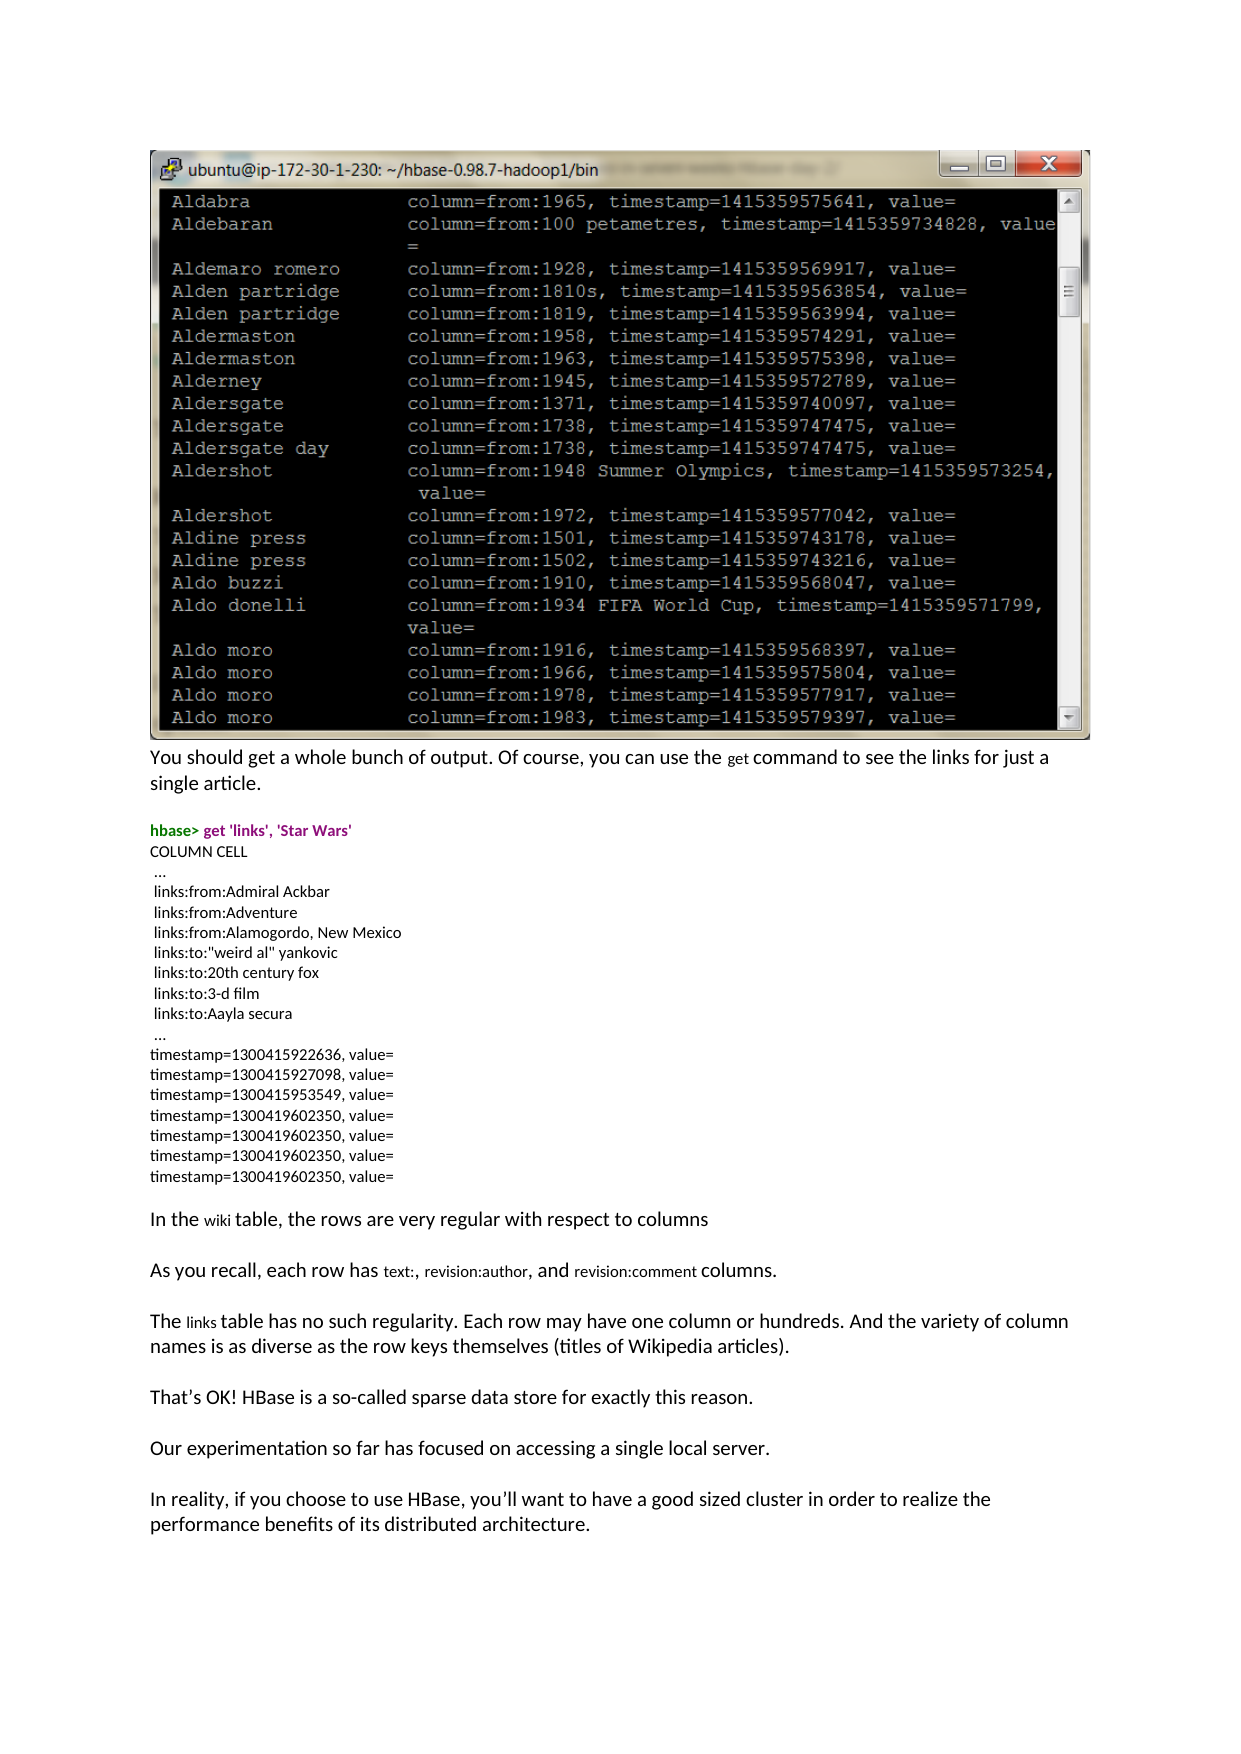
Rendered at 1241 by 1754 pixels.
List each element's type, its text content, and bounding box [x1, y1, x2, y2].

text links:to:3-d film links:to:Aayla secura ... [150, 983, 1090, 1044]
text Our experimentation so far has focused on accessing a single local server. [150, 1435, 1090, 1461]
text ... links:from:Admiral Ackbar links:from:Adventure links:from:Alamogordo, New Mexico links:to:"weird al" yankovic links:to:20th century fox [150, 861, 1090, 983]
picture [150, 150, 1091, 740]
text hbase> get 'links', 'Star Wars' [150, 821, 1090, 841]
text COLUMN CELL [150, 841, 1090, 861]
text That’s OK! HBase is a so-called sparse data store for exactly this reason. [150, 1384, 1090, 1410]
text In reality, if you choose to use HBase, you’ll want to have a good sized cluster in order to realize the performance benefits of its distributed architecture. [150, 1486, 1090, 1537]
text In the wiki table, the rows are very regular with respect to columns [150, 1207, 1090, 1232]
text You should get a whole bunch of output. Of course, you can use the get command to see the links for just a single article. [150, 744, 1090, 795]
text The links table has no such regularity. Each row may have one column or hundreds. And the variety of column names is as diverse as the row keys themselves (titles of Wikipedia articles). [150, 1308, 1090, 1359]
text timestamp=1300415922636, value= timestamp=1300415927098, value= timestamp=1300415953549, value= timestamp=1300419602350, value= timestamp=1300419602350, value= [150, 1044, 1090, 1146]
text timestamp=1300419602350, value= timestamp=1300419602350, value= [150, 1146, 1090, 1186]
text As you recall, each row has text:, revision:author, and revision:comment columns. [150, 1257, 1090, 1283]
